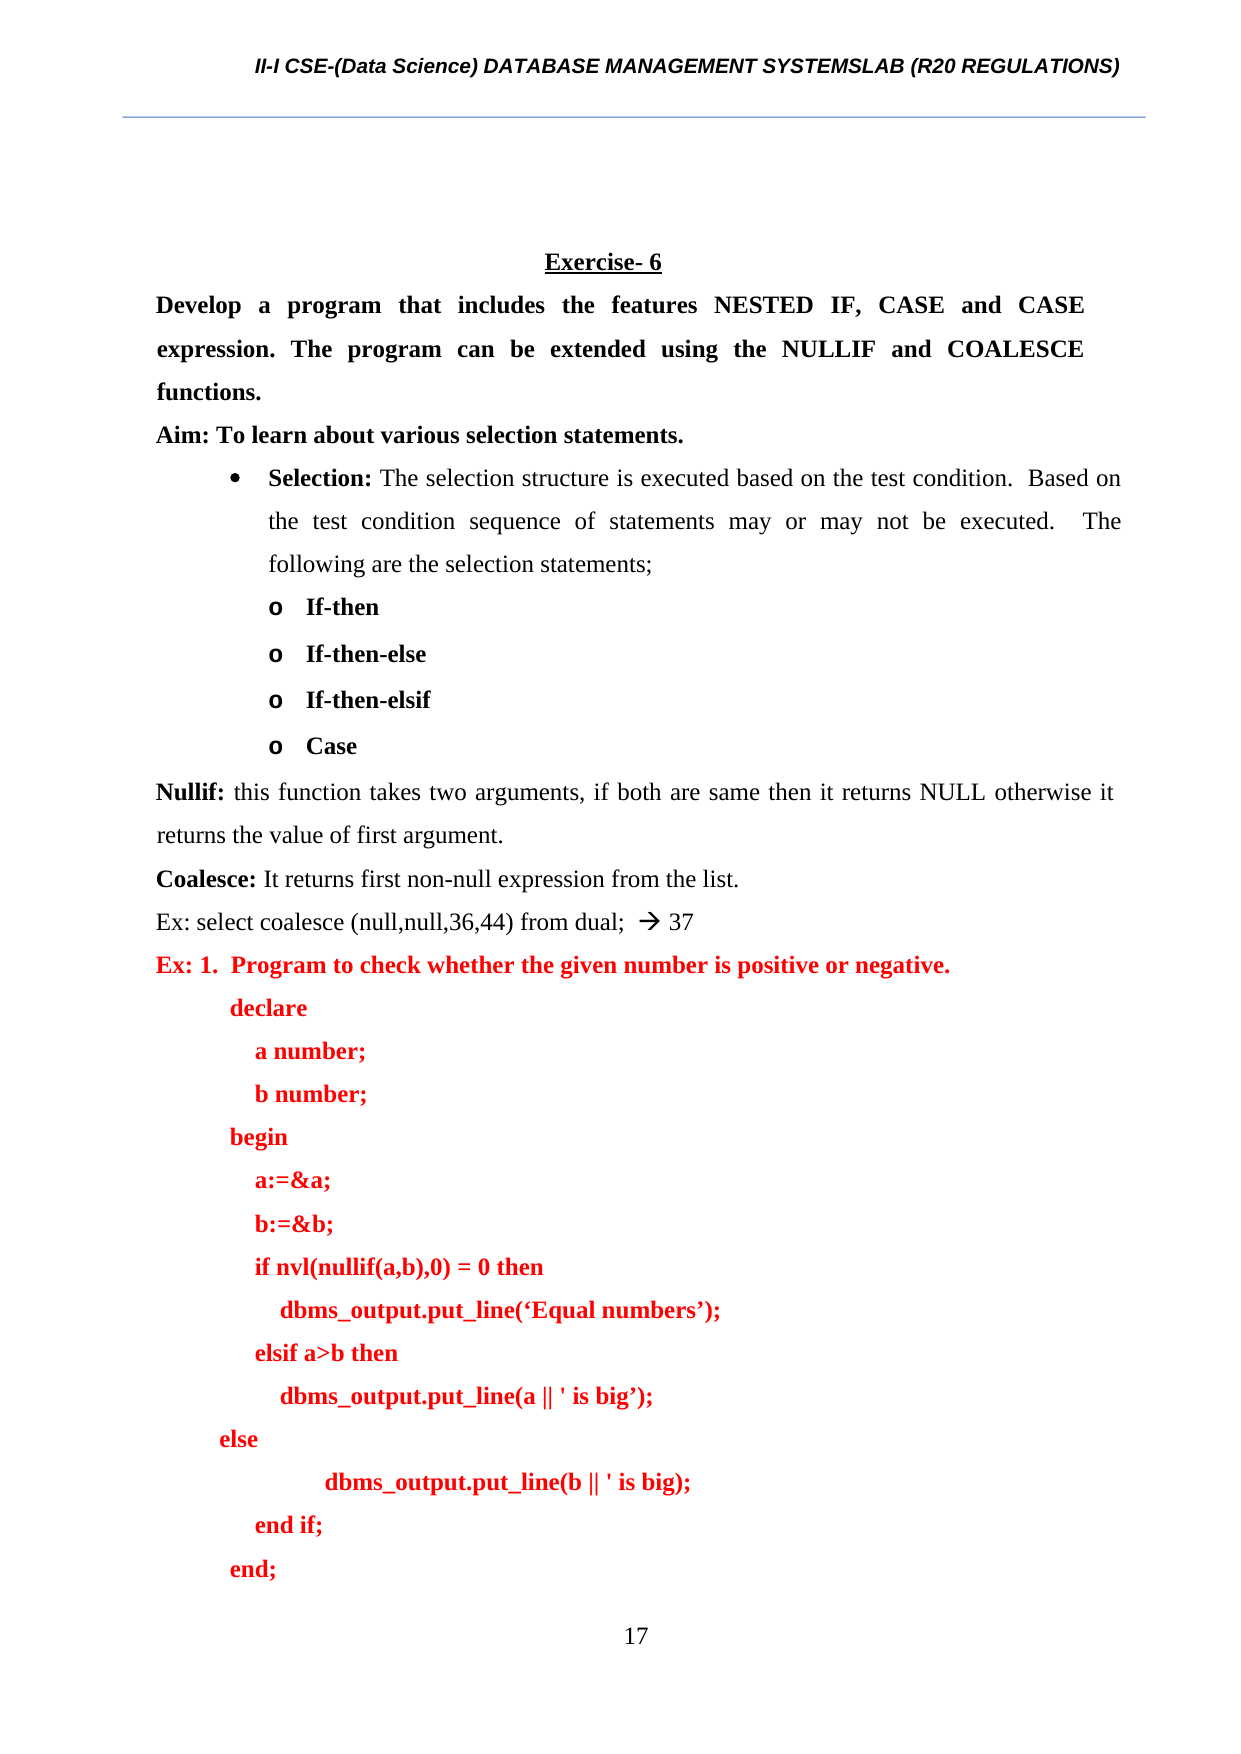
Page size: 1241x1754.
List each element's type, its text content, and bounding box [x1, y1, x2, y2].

text Coalesce: It returns first non-null expression from the list. [156, 864, 1116, 892]
text declare [229, 993, 1116, 1022]
text a number; [229, 1036, 1116, 1065]
list If-then-elsif [268, 685, 1122, 716]
text Ex: select coalesce (null,null,36,44) from dual; 37 [156, 907, 1116, 936]
list If-then-else [268, 639, 1122, 669]
list Case [268, 731, 1122, 762]
text dbms_output.put_line(a || ' is big’); [229, 1381, 1116, 1410]
text b number; [229, 1079, 1116, 1108]
list If-then [268, 592, 1122, 623]
text dbms_output.put_line(‘Equal numbers’); [229, 1295, 1116, 1324]
text if nvl(nullif(a,b),0) = 0 then [229, 1252, 1116, 1281]
text Develop a program that includes the features NESTED IF, CASE and CASE expression. The program can be extended using the NULLIF and COALESCE functions. [156, 291, 1086, 406]
text begin [207, 1122, 1116, 1151]
text b:=&b; [229, 1209, 1116, 1237]
text Aim: To learn about various selection statements. [156, 420, 1116, 449]
text a:=&a; [229, 1166, 1116, 1194]
text elsif a>b then [229, 1338, 1116, 1367]
text Ex: 1. Program to check whether the given number is positive or negative. [156, 950, 1116, 979]
text dbms_output.put_line(b || ' is big); [156, 1467, 1116, 1496]
text end; [229, 1554, 1116, 1582]
text Nullif: this function takes two arguments, if both are same then it returns NULL otherwise it returns the value of first argument. [156, 777, 1116, 849]
list Selection: The selection structure is executed based on the test condition. Based on the test condition sequence of statements may or may not be executed. The following are the selection statements; [231, 463, 1122, 578]
text Exercise- 6 [156, 247, 1050, 276]
text end if; [229, 1511, 1116, 1539]
text else [156, 1424, 1116, 1453]
